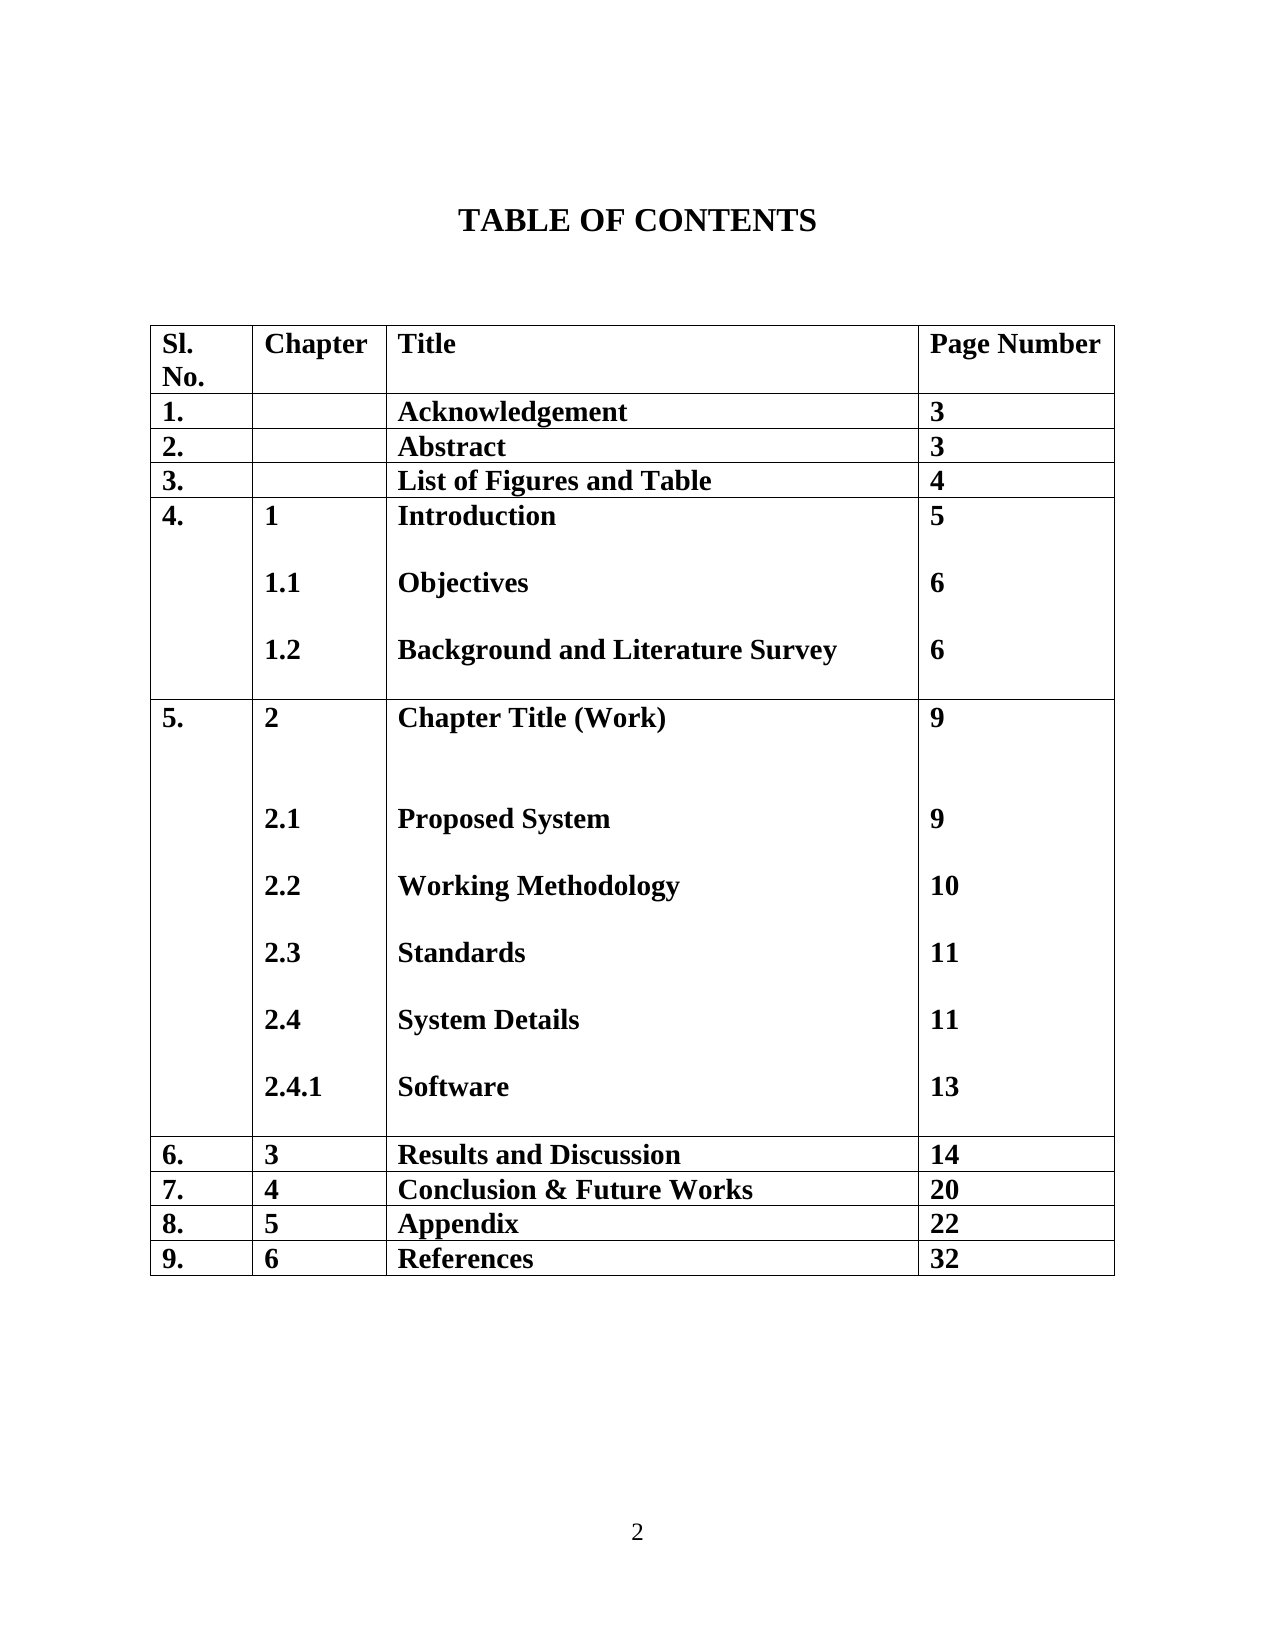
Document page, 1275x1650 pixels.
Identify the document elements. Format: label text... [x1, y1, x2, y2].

table_cell 5. [151, 700, 252, 1136]
table_cell 6. [151, 1137, 252, 1171]
table_cell [253, 429, 386, 462]
table_cell 22 [919, 1206, 1114, 1240]
table_cell [253, 463, 386, 497]
table_cell 4. [151, 498, 252, 699]
table_cell 3 [919, 394, 1114, 428]
table_cell [253, 394, 386, 428]
table_cell 5 [253, 1206, 386, 1240]
text TABLE OF CONTENTS [150, 200, 1125, 239]
table_cell Introduction Objectives Background and Literature Survey [387, 498, 918, 699]
table_header Title [387, 326, 918, 393]
table_cell 9 9 10 11 11 13 [919, 700, 1114, 1136]
table_cell 20 [919, 1172, 1114, 1205]
table_cell 32 [919, 1241, 1114, 1274]
table_cell 7. [151, 1172, 252, 1205]
table_cell Acknowledgement [387, 394, 918, 428]
table_cell 2 2.1 2.2 2.3 2.4 2.4.1 [253, 700, 386, 1136]
table_cell 4 [253, 1172, 386, 1205]
table_cell Chapter Title (Work) Proposed System Working Methodology Standards System Details Software [387, 700, 918, 1136]
table_cell Results and Discussion [387, 1137, 918, 1171]
table_cell Conclusion & Future Works [387, 1172, 918, 1205]
table_cell 5 6 6 [919, 498, 1114, 699]
table_cell 2. [151, 429, 252, 462]
table_cell 14 [919, 1137, 1114, 1171]
table_cell Abstract [387, 429, 918, 462]
table_cell 3. [151, 463, 252, 497]
table_cell Appendix [387, 1206, 918, 1240]
table_cell 4 [919, 463, 1114, 497]
table_header Sl. No. [151, 326, 252, 393]
table_header Page Number [919, 326, 1114, 393]
table_cell 8. [151, 1206, 252, 1240]
table_cell 1 1.1 1.2 [253, 498, 386, 699]
table_cell 3 [253, 1137, 386, 1171]
table_cell 9. [151, 1241, 252, 1274]
table_cell 1. [151, 394, 252, 428]
table_cell References [387, 1241, 918, 1274]
table_cell List of Figures and Table [387, 463, 918, 497]
table_header Chapter [253, 326, 386, 393]
table_cell 3 [919, 429, 1114, 462]
table_cell 6 [253, 1241, 386, 1274]
